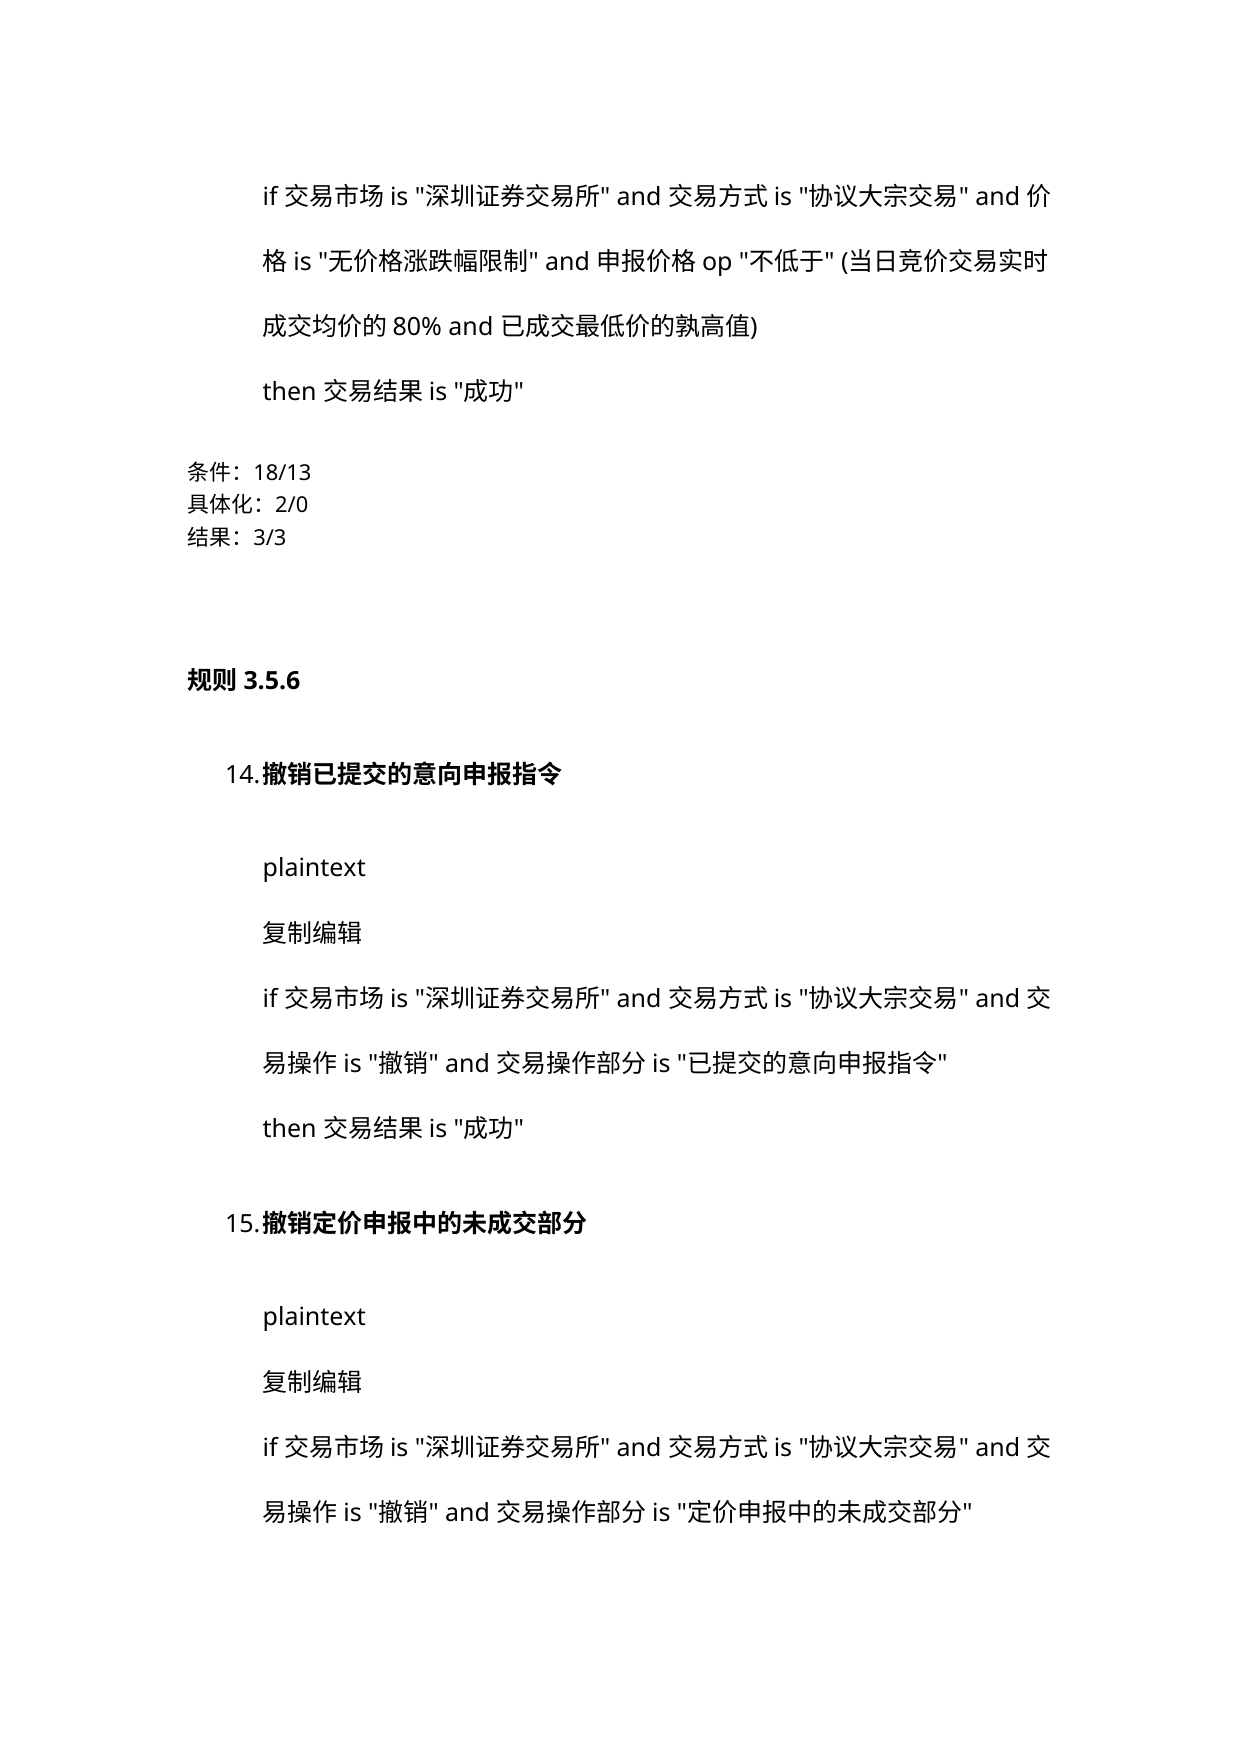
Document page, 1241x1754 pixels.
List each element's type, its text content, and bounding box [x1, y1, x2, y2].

text if 交易市场 is "深圳证券交易所" and 交易方式 is "协议大宗交易" and 价格 is "无价格涨跌幅限制" and 申报价格 op "不低于" (当日竞价交易实时成交均价的80% and 已成交最低价的孰高值) [262, 162, 1053, 357]
text if 交易市场 is "深圳证券交易所" and 交易方式 is "协议大宗交易" and 交易操作 is "撤销" and 交易操作部分 is "定价申报中的未成交部分" [262, 1413, 1053, 1543]
text 复制编辑 [262, 1348, 1053, 1413]
text plaintext [262, 834, 1053, 899]
text 规则 3.5.6 [187, 646, 1053, 711]
list 撤销已提交的意向申报指令 [225, 740, 1053, 805]
text then 交易结果 is "成功" [262, 357, 1053, 422]
text 复制编辑 [262, 899, 1053, 964]
text 条件：18/13 [187, 454, 1053, 487]
text if 交易市场 is "深圳证券交易所" and 交易方式 is "协议大宗交易" and 交易操作 is "撤销" and 交易操作部分 is "已提交的意向申报指令" [262, 964, 1053, 1094]
text 具体化：2/0 [187, 487, 1053, 519]
text then 交易结果 is "成功" [262, 1094, 1053, 1159]
text 结果：3/3 [187, 519, 1053, 552]
text plaintext [262, 1283, 1053, 1348]
list 撤销定价申报中的未成交部分 [225, 1189, 1053, 1254]
